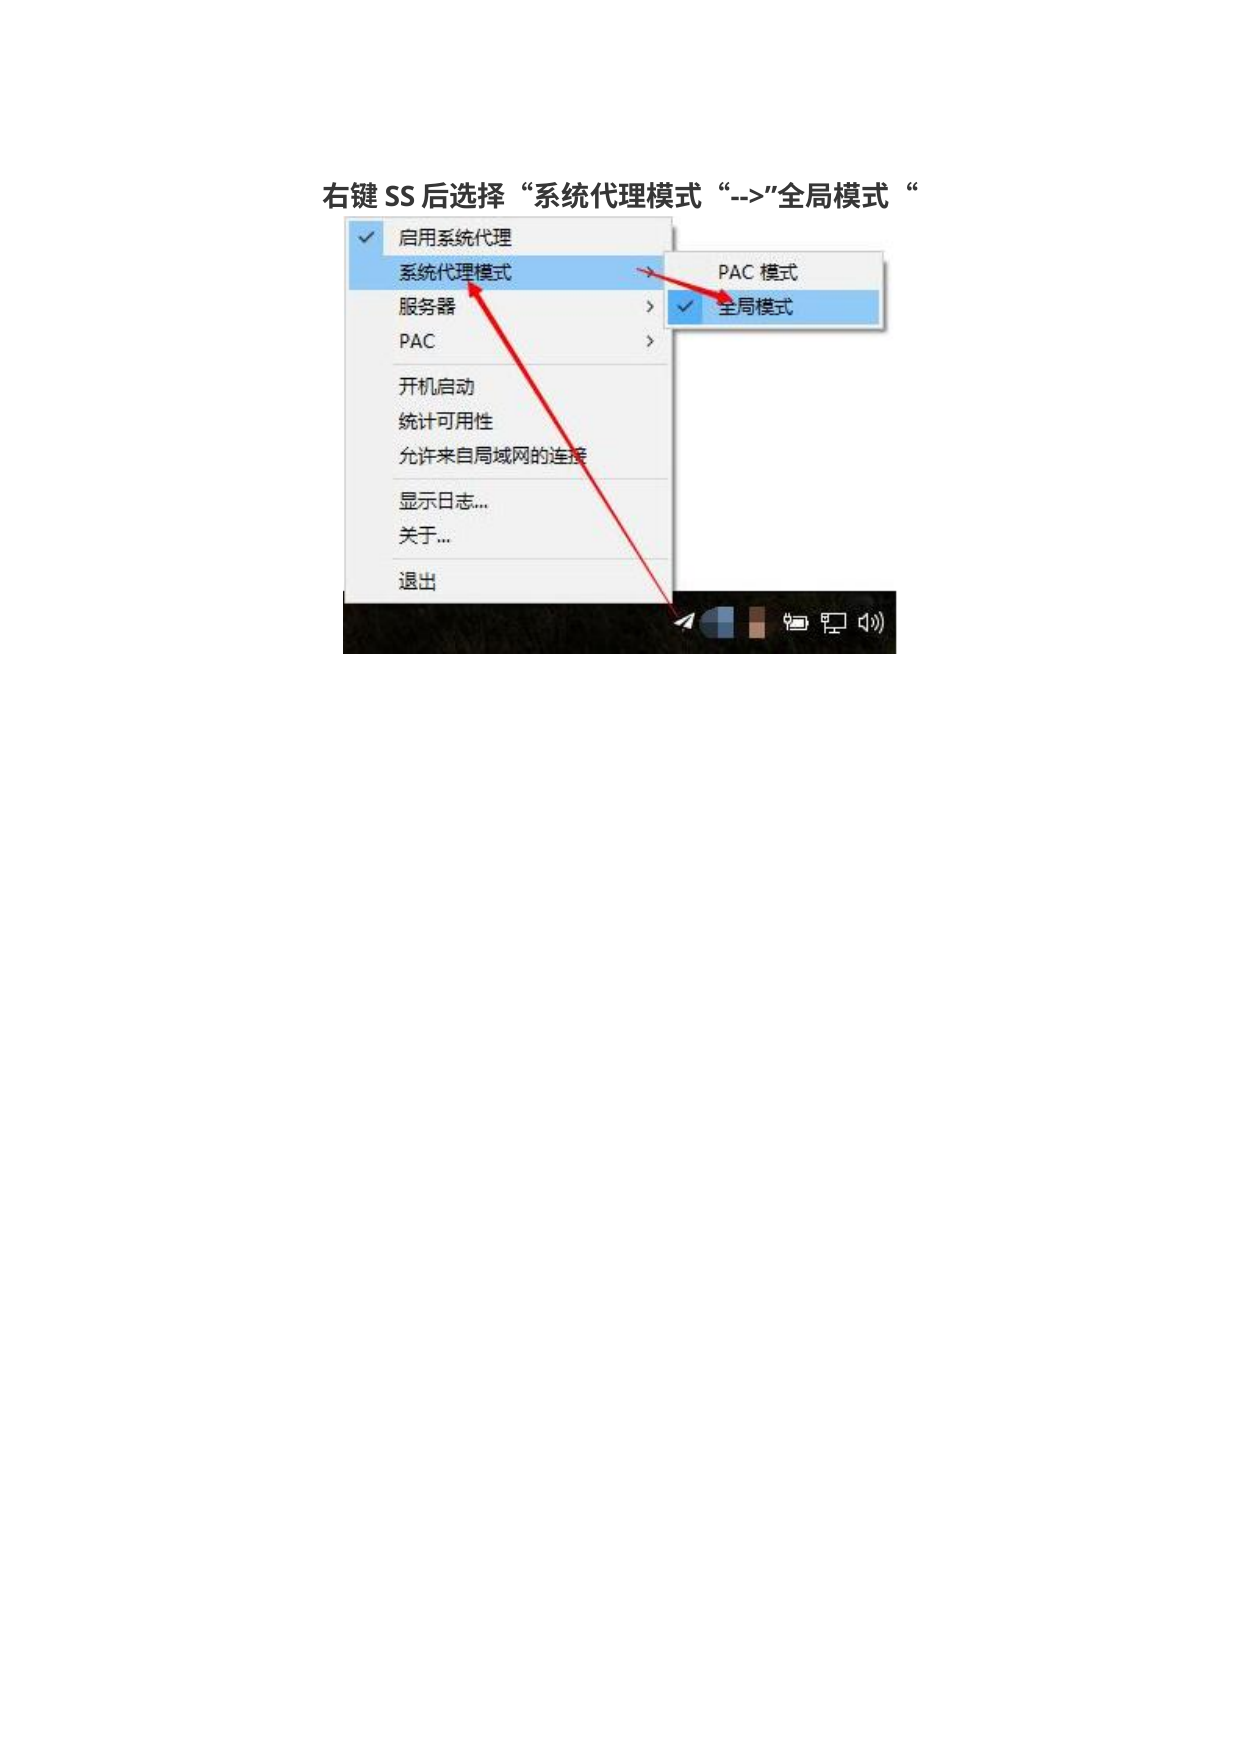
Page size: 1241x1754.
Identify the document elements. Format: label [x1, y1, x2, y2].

text [187, 172, 1053, 657]
picture [343, 216, 898, 654]
